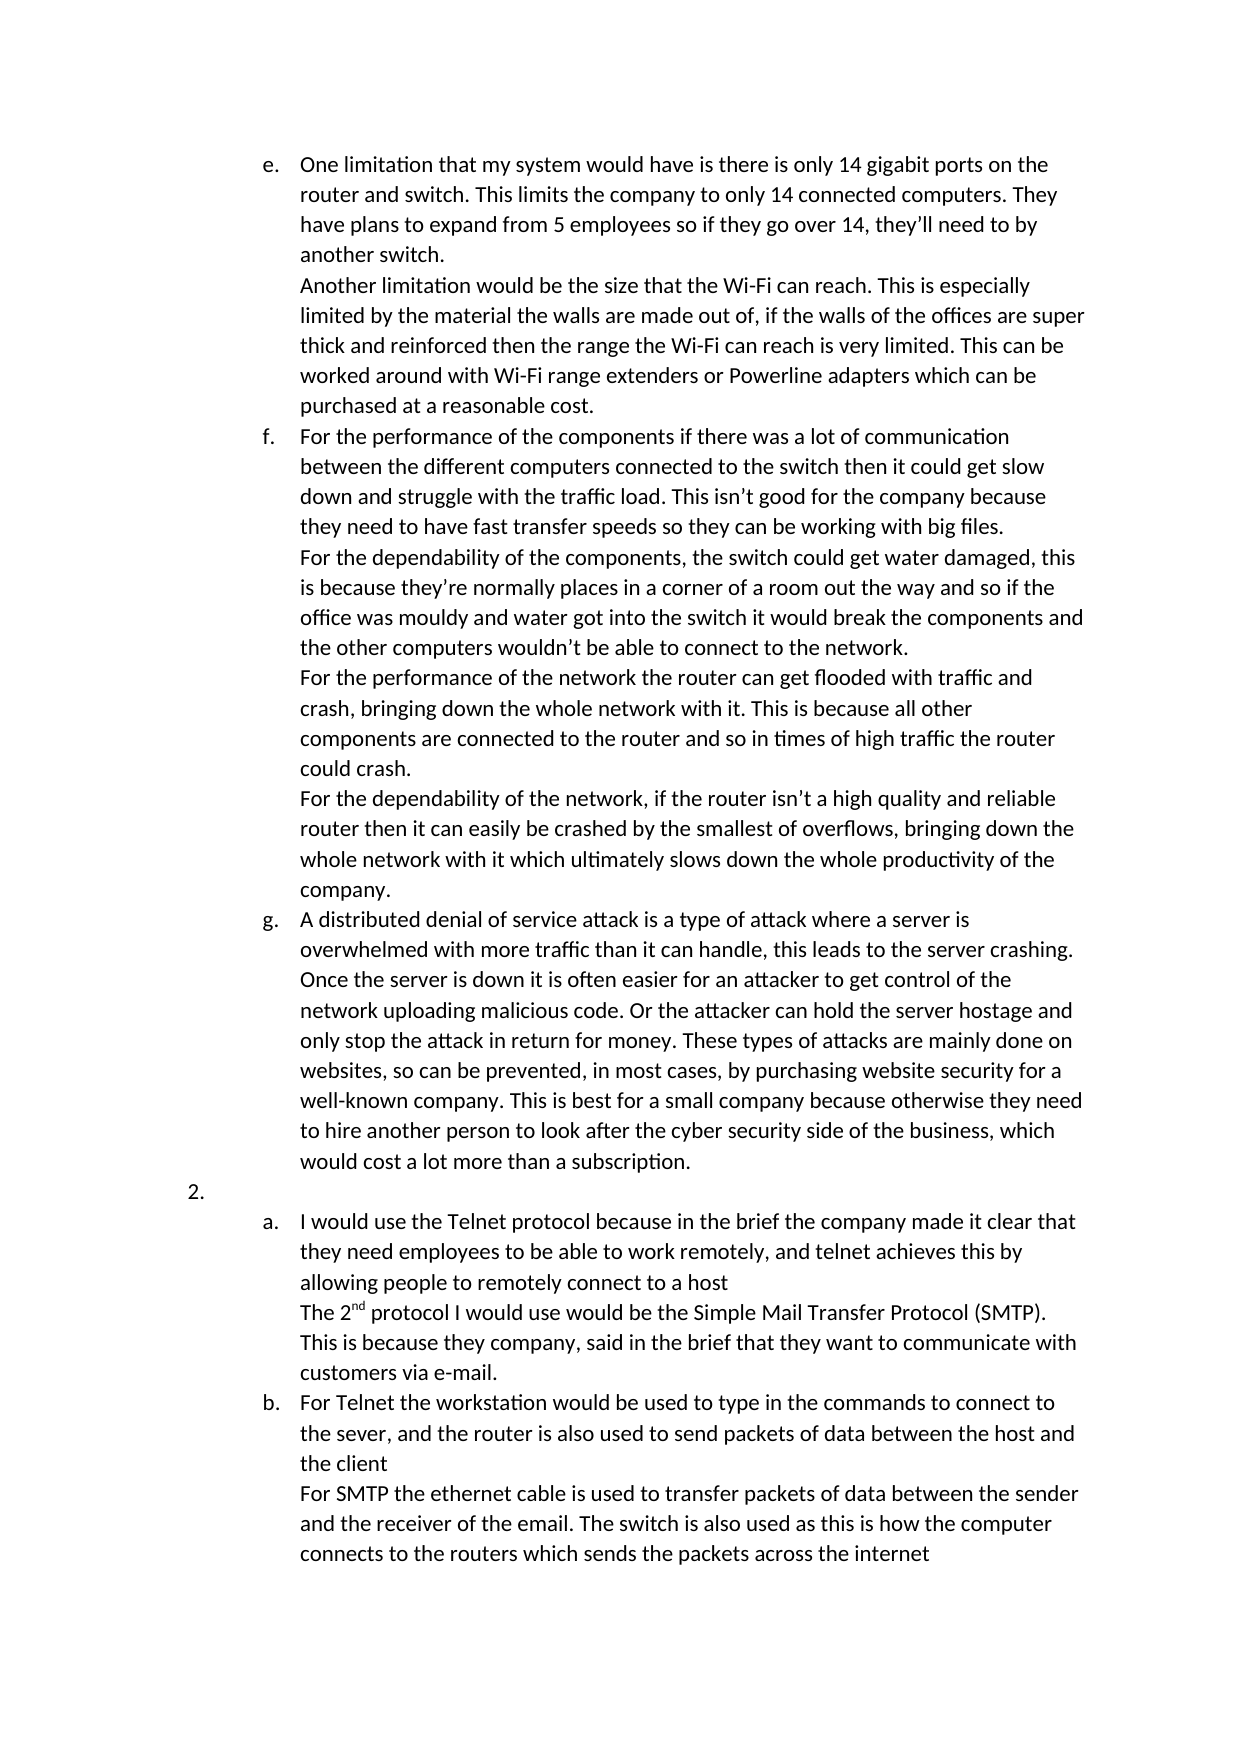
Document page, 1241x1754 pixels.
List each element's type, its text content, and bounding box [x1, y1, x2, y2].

list For the dependability of the components, the switch could get water damaged, this is because they’re normally places in a corner of a room out the way and so if the office was mouldy and water got into the switch it would break the components and the other computers wouldn’t be able to connect to the network. [300, 543, 1090, 661]
list A distributed denial of service attack is a type of attack where a server is overwhelmed with more traffic than it can handle, this leads to the server crashing. Once the server is down it is often easier for an attacker to get control of the network uploading malicious code. Or the attacker can hold the server hostage and only stop the attack in return for money. These types of attacks are mainly done on websites, so can be prevented, in most cases, by purchasing website security for a well-known company. This is best for a small company because otherwise they need to hire another person to look after the cyber security side of the business, which would cost a lot more than a subscription. [262, 905, 1090, 1175]
list For the performance of the components if there was a lot of communication between the different computers connected to the switch then it could get slow down and struggle with the traffic load. This isn’t good for the company because they need to have fast transfer speeds so they can be working with big files. [262, 422, 1090, 541]
list I would use the Telnet protocol because in the brief the company made it clear that they need employees to be able to work remotely, and telnet achieves this by allowing people to remotely connect to a host [262, 1207, 1090, 1296]
list The 2nd protocol I would use would be the Simple Mail Transfer Protocol (SMTP). This is because they company, said in the brief that they want to communicate with customers via e-mail. [300, 1298, 1090, 1386]
list For the dependability of the network, if the router isn’t a high quality and reliable router then it can easily be crashed by the smallest of overflows, bringing down the whole network with it which ultimately slows down the whole productivity of the company. [300, 784, 1090, 903]
list For SMTP the ethernet cable is used to transfer packets of data between the sender and the receiver of the email. The switch is also used as this is how the computer connects to the routers which sends the packets across the internet [300, 1479, 1090, 1568]
list For the performance of the network the router can get flooded with traffic and crash, bringing down the whole network with it. This is because all other components are connected to the router and so in times of high traffic the router could crash. [300, 663, 1090, 782]
